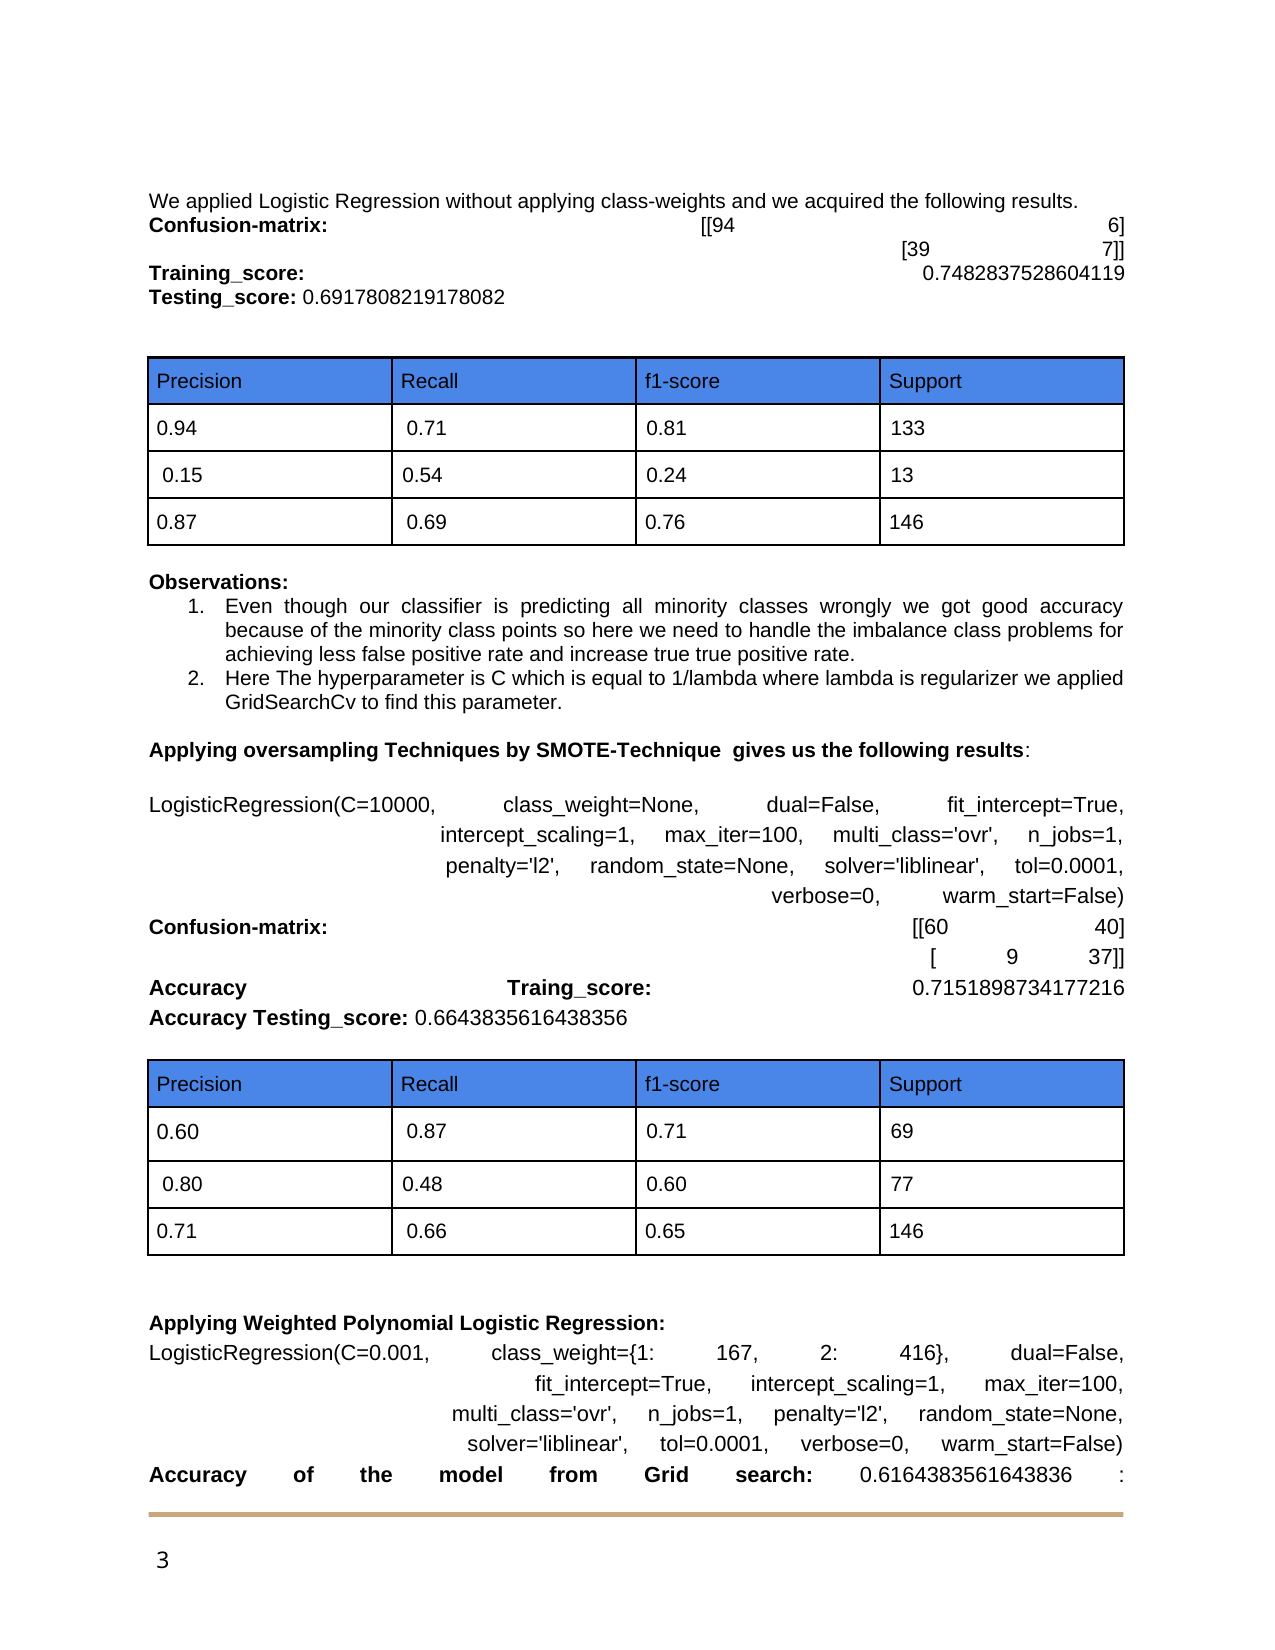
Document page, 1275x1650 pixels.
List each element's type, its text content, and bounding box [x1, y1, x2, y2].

picture [148, 1512, 1124, 1517]
list Here The hyperparameter is C which is equal to 1/lambda where lambda is regularizer we applied GridSearchCv to find this parameter. [187, 666, 1125, 714]
table_header Support [881, 1061, 1123, 1106]
text We applied Logistic Regression without applying class-weights and we acquired the following results. [148, 189, 1125, 213]
table_cell 0.87 [393, 1108, 635, 1160]
table_cell 0.94 [149, 405, 391, 450]
table_header Precision [149, 1061, 391, 1106]
table_cell 0.80 [149, 1162, 391, 1207]
table_cell 133 [881, 405, 1123, 450]
text Observations: [148, 546, 1125, 594]
table_cell 146 [881, 499, 1123, 544]
table_cell 0.66 [393, 1209, 635, 1253]
table_cell 0.24 [637, 452, 879, 497]
table_cell 0.60 [149, 1108, 391, 1160]
table_header Recall [393, 359, 635, 403]
table_cell 13 [881, 452, 1123, 497]
table_cell 0.87 [149, 499, 391, 544]
table_cell 77 [881, 1162, 1123, 1207]
table_cell 0.69 [393, 499, 635, 544]
text LogisticRegression(C=10000, class_weight=None, dual=False, fit_intercept=True, intercept_scaling=1, max_iter=100, multi_class='ovr', n_jobs=1, penalty='l2', random_state=None, solver='liblinear', tol=0.0001, verbose=0, warm_start=False) Confusion-matrix: [[60 40] [ 9 37]] Accuracy Traing_score: 0.7151898734177216 Accuracy Testing_score: 0.6643835616438356 [148, 792, 1125, 1030]
table_cell 0.15 [149, 452, 391, 497]
text Applying Weighted Polynomial Logistic Regression: [148, 1281, 1125, 1335]
text Confusion-matrix: [[94 6] [39 7]] Training_score: 0.7482837528604119 Testing_score: 0.6917808219178082 [148, 213, 1125, 308]
table_header Recall [393, 1061, 635, 1106]
table_cell 0.71 [149, 1209, 391, 1253]
table_header Precision [149, 359, 391, 403]
text Applying oversampling Techniques by SMOTE-Technique gives us the following results: [148, 738, 1125, 762]
table_header f1-score [637, 1061, 879, 1106]
table_cell 146 [881, 1209, 1123, 1253]
table_header Support [881, 359, 1123, 403]
list Even though our classifier is predicting all minority classes wrongly we got good accuracy because of the minority class points so here we need to handle the imbalance class problems for achieving less false positive rate and increase true true positive rate. [187, 594, 1125, 666]
table_header f1-score [637, 359, 879, 403]
table_cell 0.71 [393, 405, 635, 450]
table_cell 0.48 [393, 1162, 635, 1207]
table_cell 69 [881, 1108, 1123, 1160]
table_cell 0.76 [637, 499, 879, 544]
table_cell 0.81 [637, 405, 879, 450]
table_cell 0.71 [637, 1108, 879, 1160]
table_cell 0.60 [637, 1162, 879, 1207]
table_cell 0.65 [637, 1209, 879, 1253]
table_cell 0.54 [393, 452, 635, 497]
